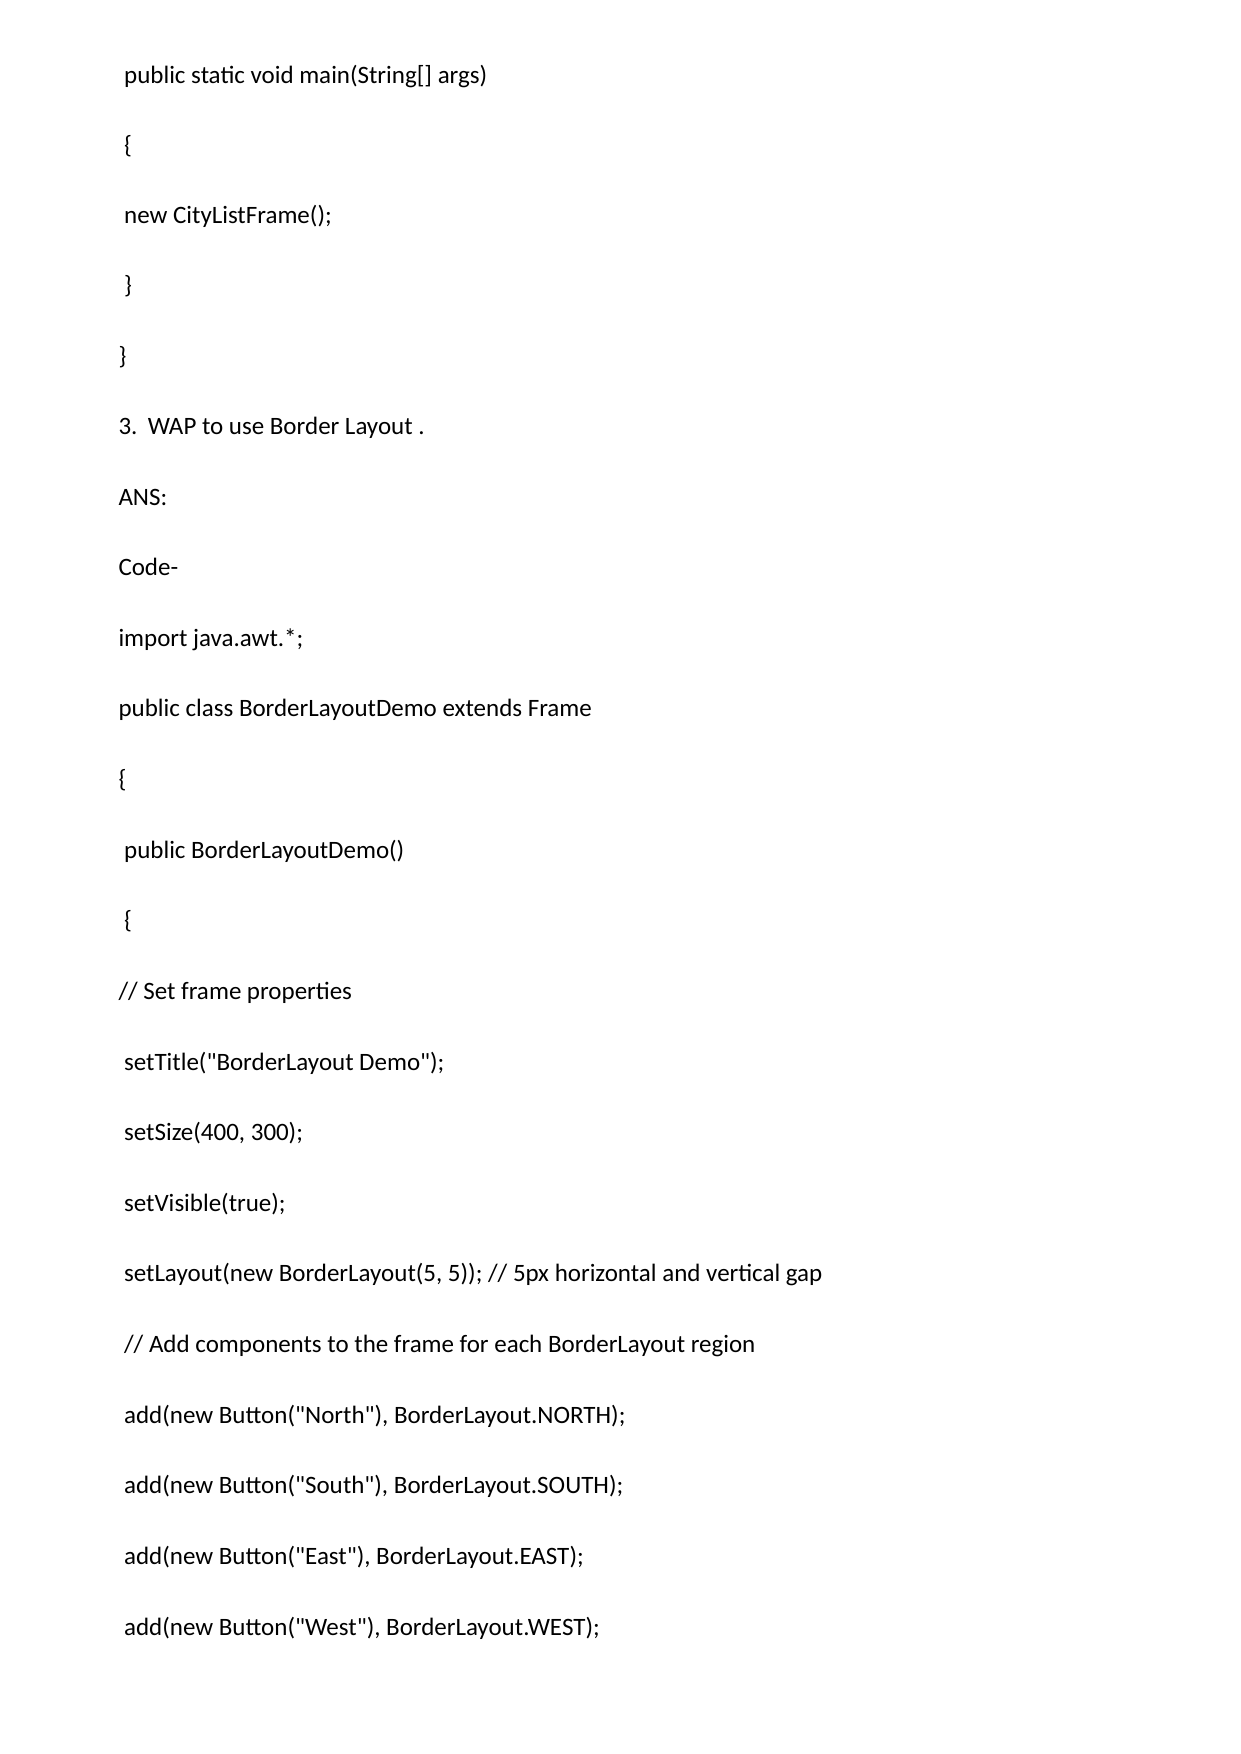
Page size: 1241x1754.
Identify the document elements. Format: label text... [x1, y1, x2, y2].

text add(new Button("South"), BorderLayout.SOUTH); [118, 1469, 1167, 1500]
text public BorderLayoutDemo() [118, 834, 1167, 864]
text add(new Button("North"), BorderLayout.NORTH); [118, 1399, 1167, 1429]
text new CityListFrame(); [118, 199, 1167, 230]
text add(new Button("East"), BorderLayout.EAST); [118, 1540, 1167, 1571]
list WAP to use Border Layout . [118, 410, 1167, 441]
text setSize(400, 300); [118, 1116, 1167, 1147]
text public static void main(String[] args) [118, 59, 1167, 89]
text { [118, 129, 1167, 160]
text Code- [118, 551, 1167, 582]
text // Set frame properties [118, 975, 1167, 1006]
text setLayout(new BorderLayout(5, 5)); // 5px horizontal and vertical gap [118, 1258, 1167, 1288]
text setTitle("BorderLayout Demo"); [118, 1046, 1167, 1076]
text } [118, 340, 1167, 370]
text public class BorderLayoutDemo extends Frame [118, 693, 1167, 723]
text { [118, 763, 1167, 794]
text } [118, 270, 1167, 300]
text import java.awt.*; [118, 622, 1167, 652]
text // Add components to the frame for each BorderLayout region [118, 1328, 1167, 1359]
text add(new Button("West"), BorderLayout.WEST); [118, 1611, 1167, 1641]
text setVisible(true); [118, 1187, 1167, 1217]
text ANS: [118, 481, 1167, 511]
text { [118, 904, 1167, 935]
